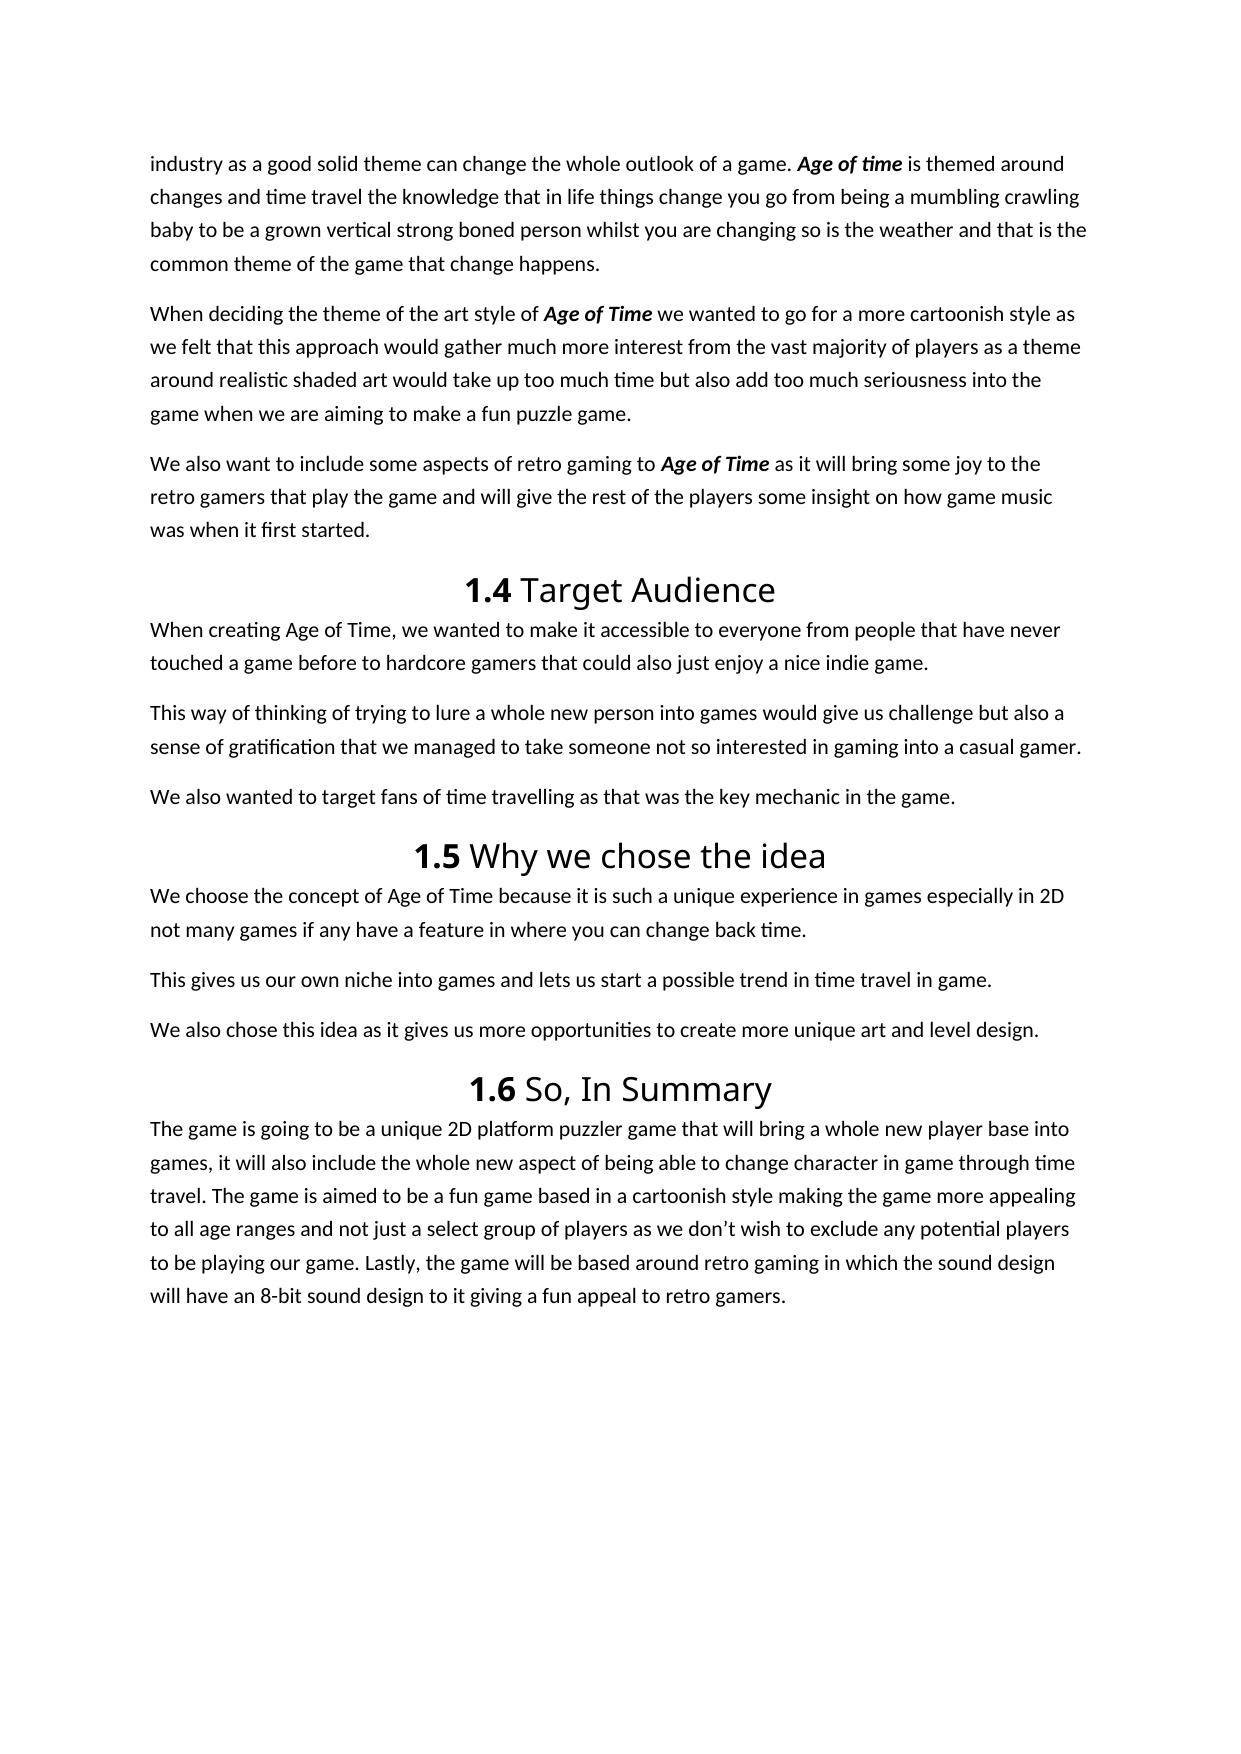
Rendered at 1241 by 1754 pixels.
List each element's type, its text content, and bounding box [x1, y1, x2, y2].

subtitle 1.4 Target Audience [150, 567, 1090, 612]
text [150, 150, 1090, 277]
text When creating Age of Time, we wanted to make it accessible to everyone from people that have never touched a game before to hardcore gamers that could also just enjoy a nice indie game. [150, 616, 1090, 676]
text We choose the concept of Age of Time because it is such a unique experience in games especially in 2D not many games if any have a feature in where you can change back time. [150, 882, 1090, 942]
text We also want to include some aspects of retro gaming to Age of Time as it will bring some joy to the retro gamers that play the game and will give the rest of the players some insight on how game music was when it first started. [150, 450, 1090, 543]
text We also chose this idea as it gives us more opportunities to create more unique art and level design. [150, 1016, 1090, 1042]
text The game is going to be a unique 2D platform puzzler game that will bring a whole new player base into games, it will also include the whole new aspect of being able to change character in game through time travel. The game is aimed to be a fun game based in a cartoonish style making the game more appealing to all age ranges and not just a select group of players as we don’t wish to exclude any potential players to be playing our game. Lastly, the game will be based around retro gaming in which the sound design will have an 8-bit sound design to it giving a fun appeal to retro gamers. [150, 1115, 1090, 1309]
subtitle 1.5 Why we chose the idea [150, 833, 1090, 878]
text When deciding the theme of the art style of Age of Time we wanted to go for a more cartoonish style as we felt that this approach would gather much more interest from the vast majority of players as a theme around realistic shaded art would take up too much time but also add too much seriousness into the game when we are aiming to make a fun puzzle game. [150, 300, 1090, 427]
text This gives us our own niche into games and lets us start a possible trend in time travel in game. [150, 966, 1090, 992]
text This way of thinking of trying to lure a whole new person into games would give us challenge but also a sense of gratification that we managed to take someone not so interested in gaming into a casual gamer. [150, 699, 1090, 759]
subtitle 1.6 So, In Summary [150, 1066, 1090, 1111]
text We also wanted to target fans of time travelling as that was the key mechanic in the game. [150, 783, 1090, 809]
